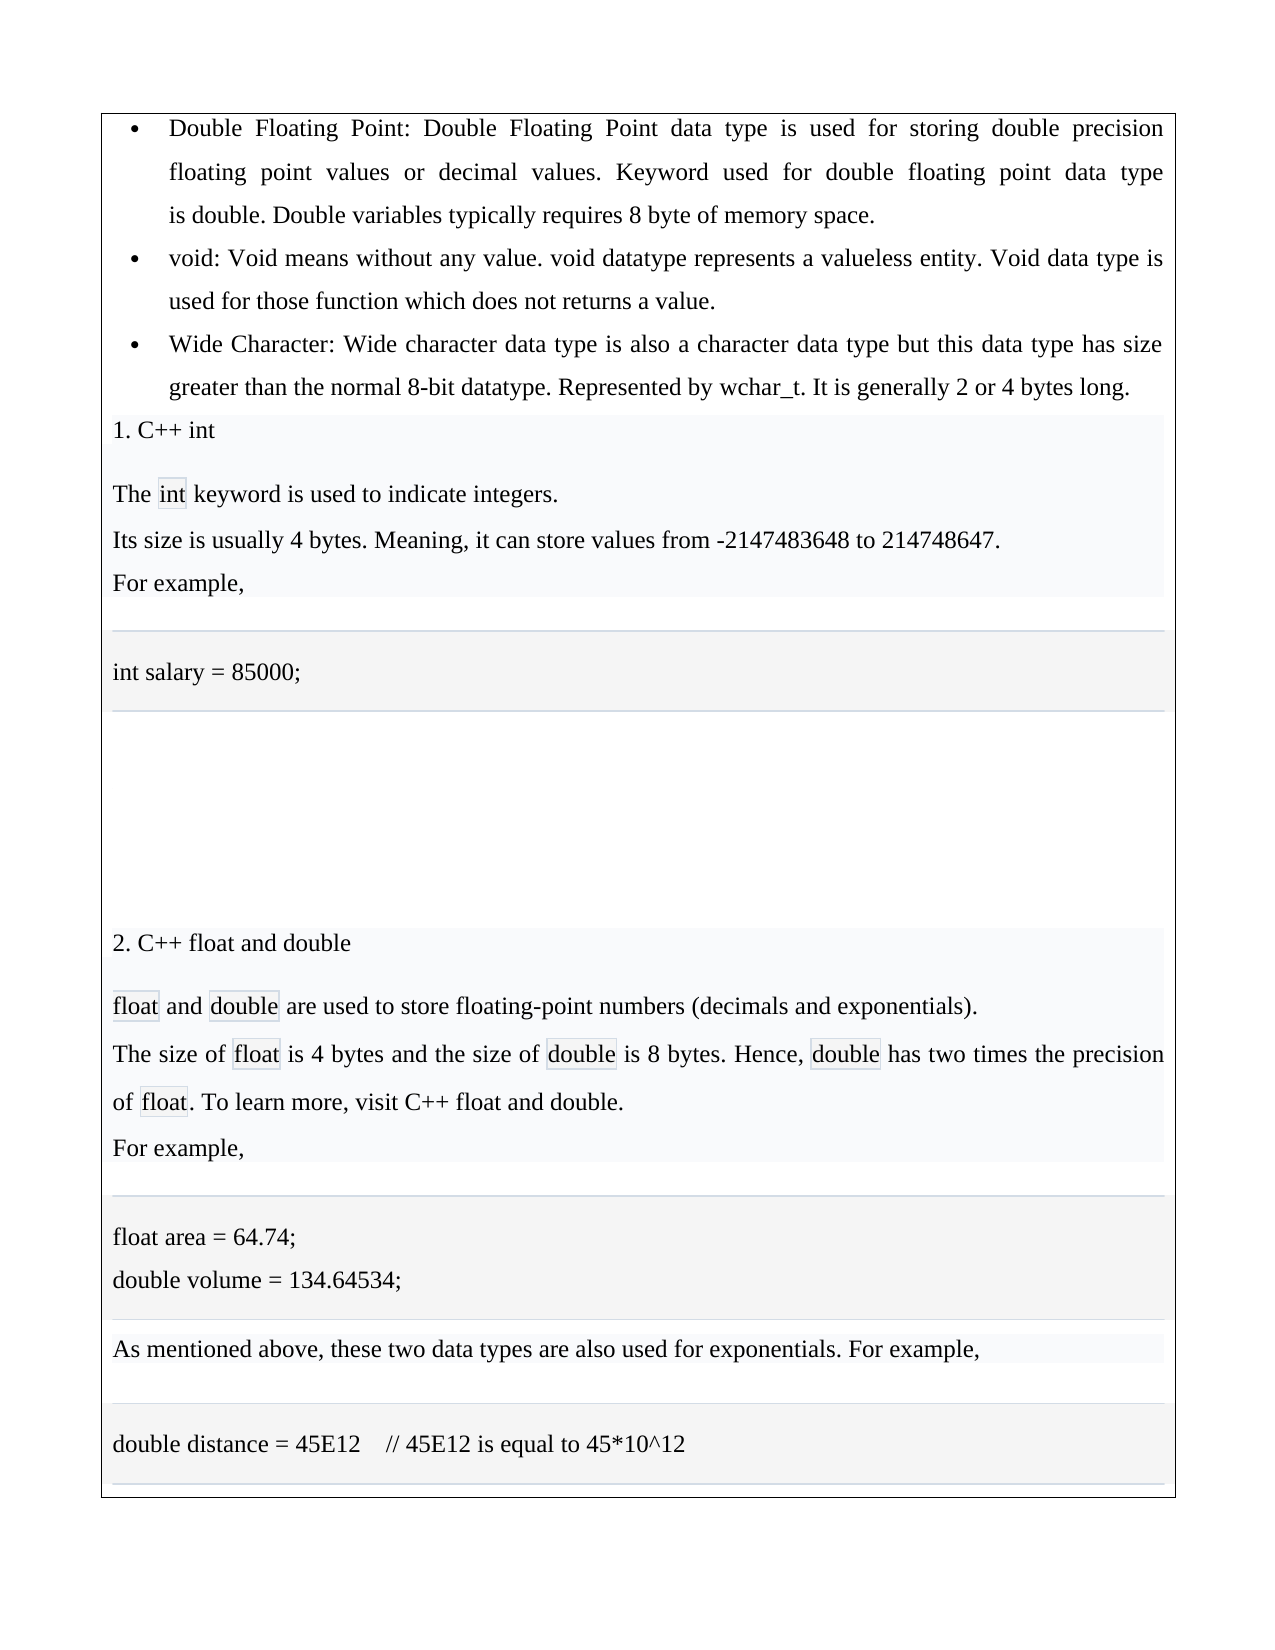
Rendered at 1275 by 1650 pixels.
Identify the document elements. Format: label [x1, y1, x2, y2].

table_header [102, 114, 1175, 630]
table_header [102, 712, 1175, 1195]
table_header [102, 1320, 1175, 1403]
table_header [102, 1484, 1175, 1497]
